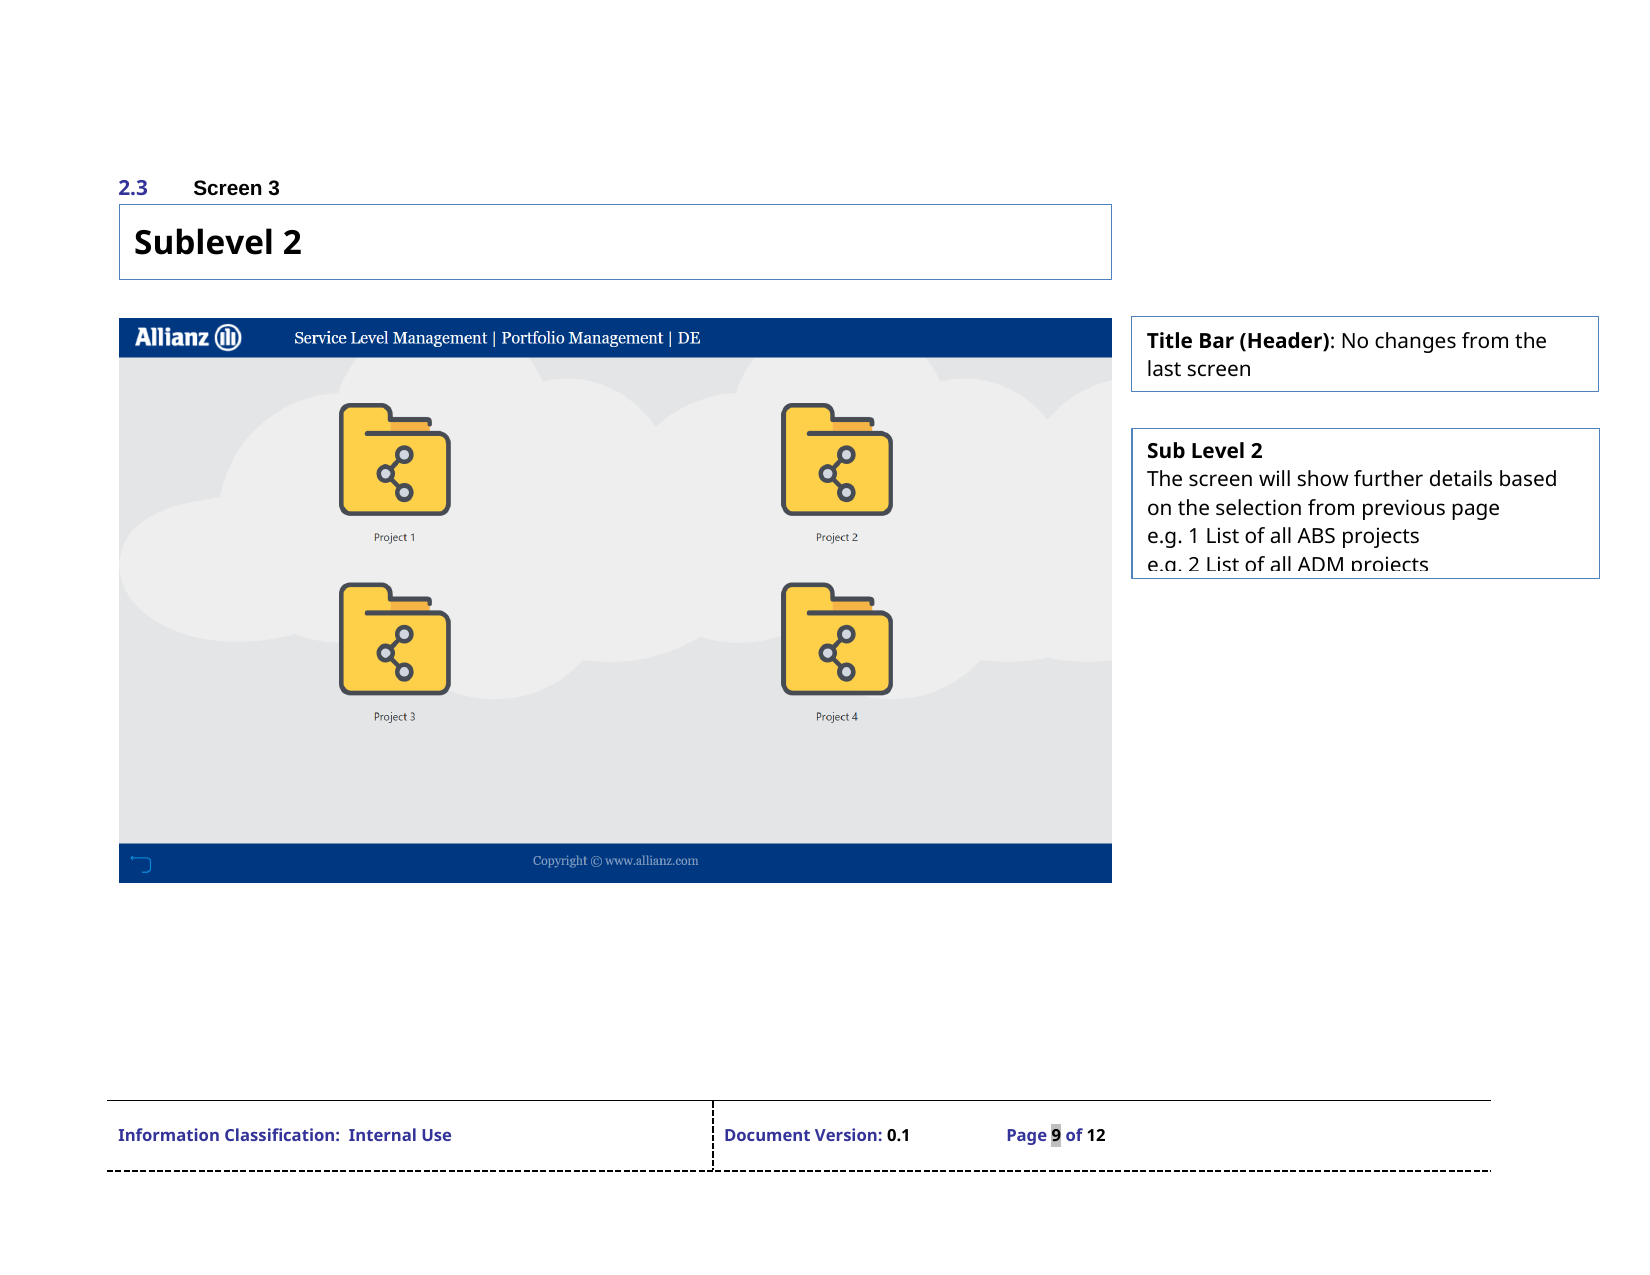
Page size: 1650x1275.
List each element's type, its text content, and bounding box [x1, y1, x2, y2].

subtitle Screen 3 [0, 173, 1502, 201]
picture [119, 318, 1112, 883]
